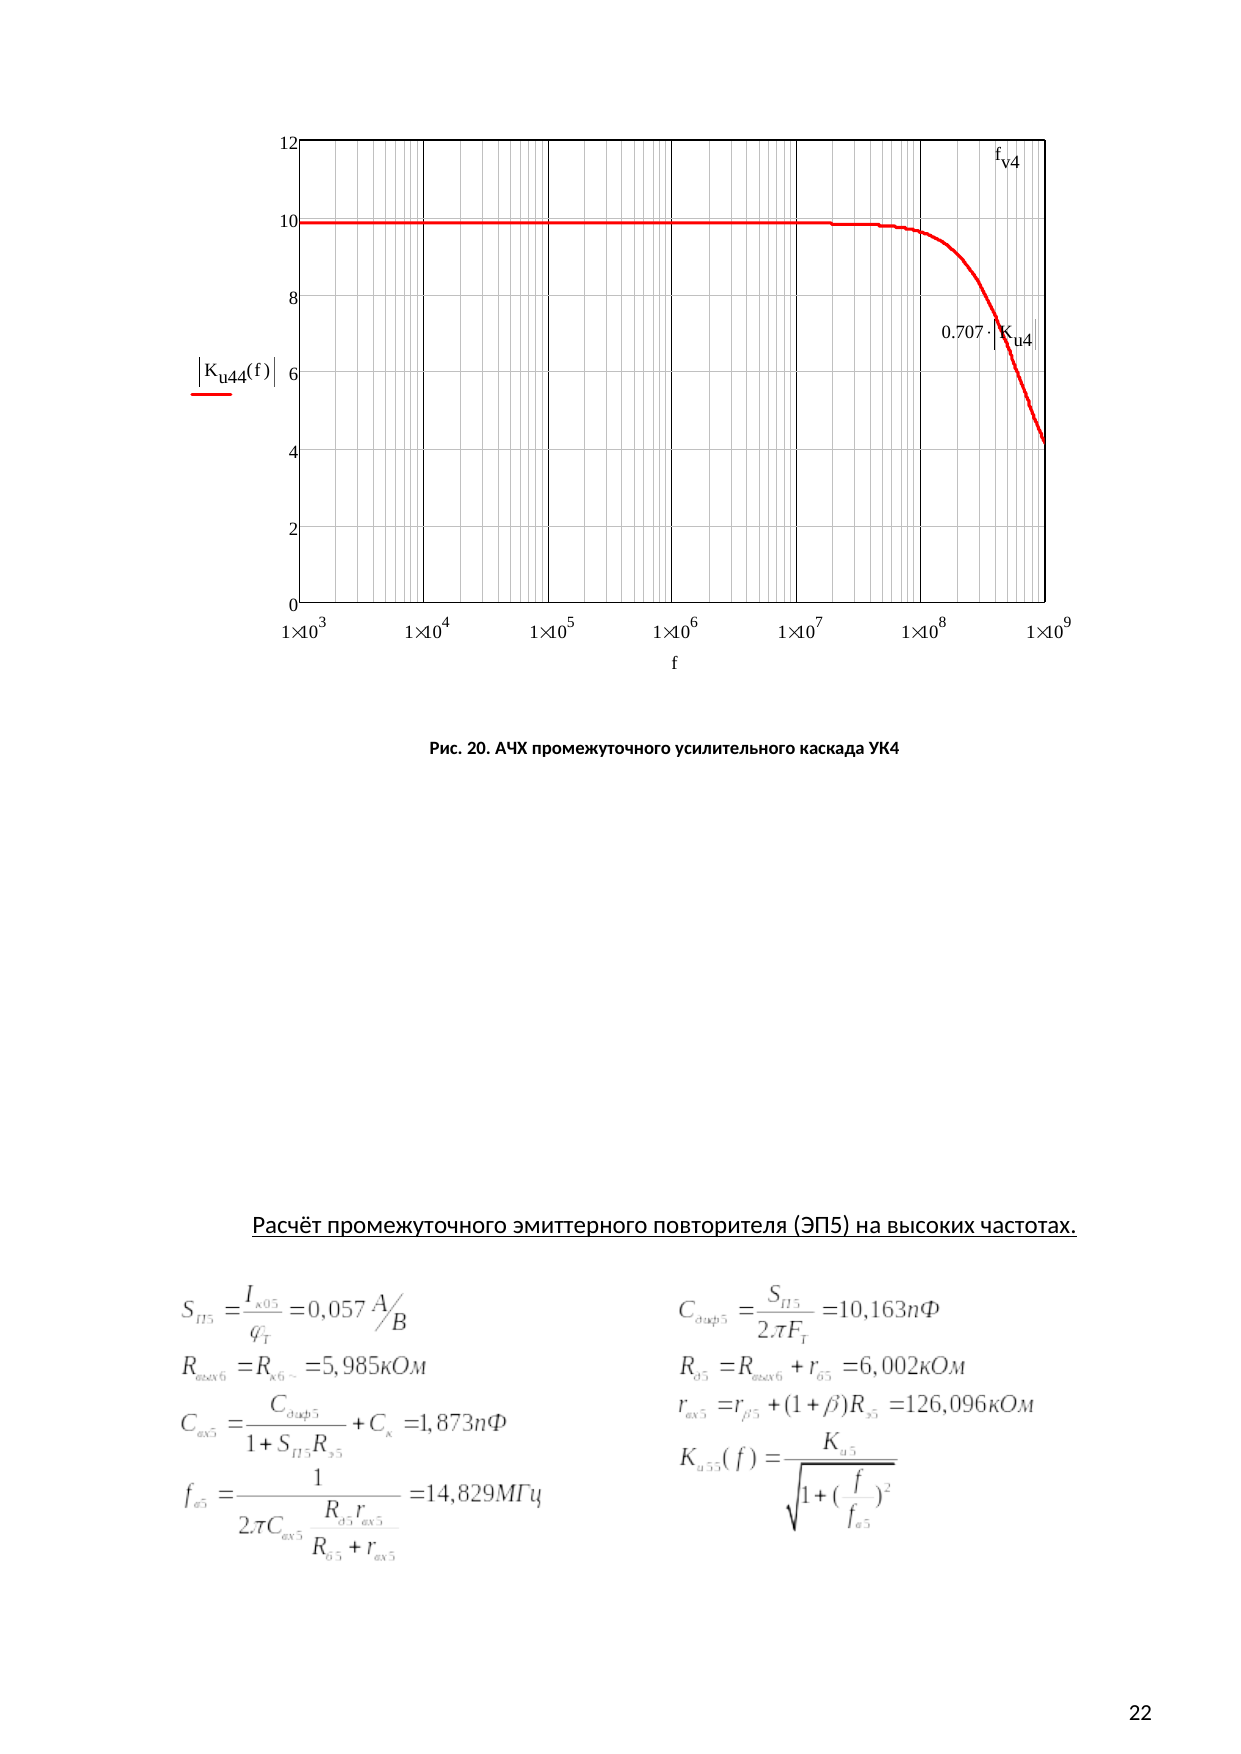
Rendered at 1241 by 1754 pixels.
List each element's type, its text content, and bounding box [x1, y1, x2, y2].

table_header [664, 1280, 1163, 1596]
text Расчёт промежуточного эмиттерного повторителя (ЭП5) на высоких частотах. [177, 1209, 1152, 1240]
text Рис. 20. АЧХ промежуточного усилительного каскада УК4 [177, 736, 1152, 759]
table_header [166, 1280, 664, 1596]
